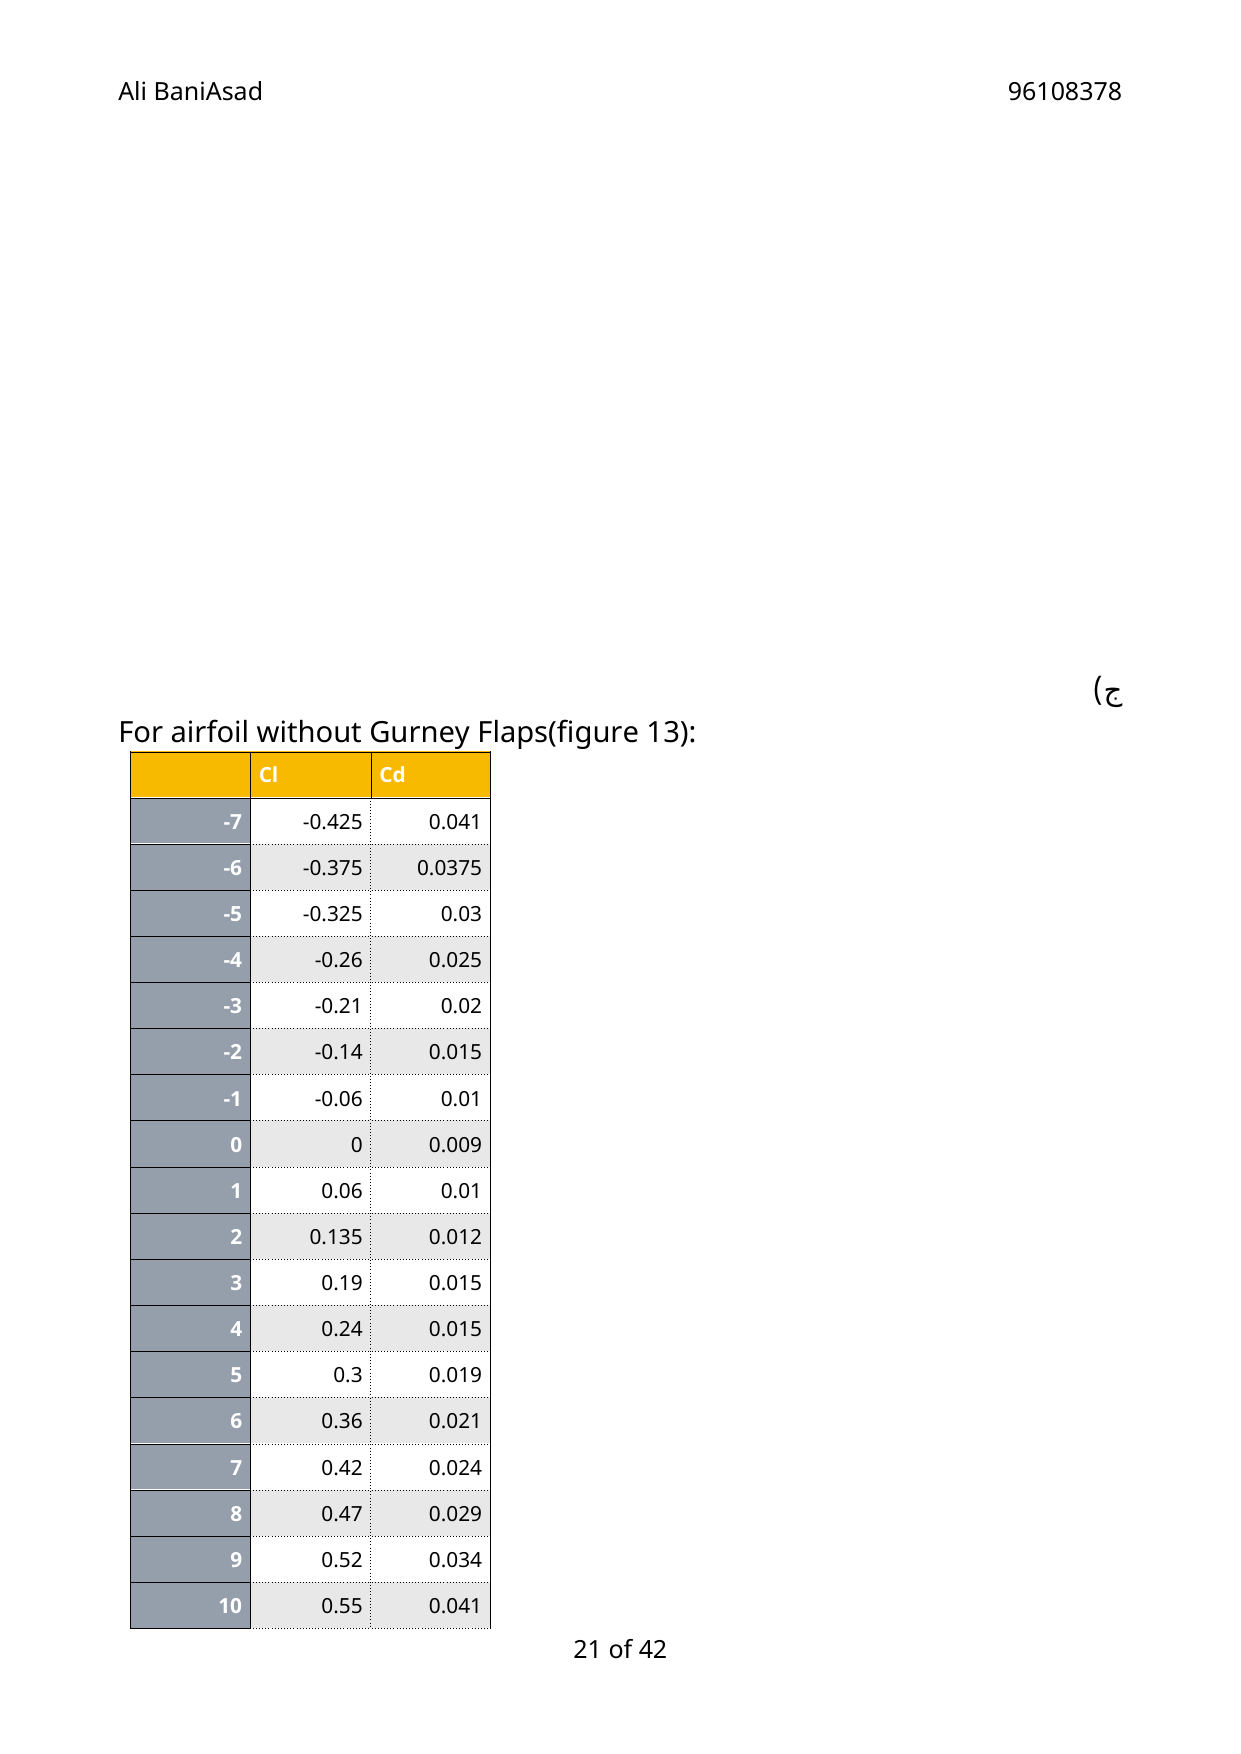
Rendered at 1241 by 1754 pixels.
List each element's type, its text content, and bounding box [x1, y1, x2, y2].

table_cell -0.14 [251, 1028, 371, 1074]
table_cell 0.47 [251, 1490, 371, 1536]
table_cell 0.015 [371, 1259, 490, 1305]
table_cell -1 [131, 1075, 250, 1120]
table_cell -0.325 [251, 890, 371, 936]
table_cell 0.019 [371, 1351, 490, 1397]
table_cell 3 [131, 1260, 250, 1305]
table_cell 0.034 [371, 1536, 490, 1582]
table_cell 0.36 [251, 1397, 371, 1443]
table_cell 0.3 [251, 1351, 371, 1397]
table_cell -0.375 [251, 844, 371, 890]
table_cell -0.26 [251, 936, 371, 982]
table_cell 0.025 [371, 936, 490, 982]
table_cell -0.21 [251, 982, 371, 1028]
table_cell 0.52 [251, 1536, 371, 1582]
table_cell 10 [131, 1583, 250, 1628]
table_cell 0.015 [371, 1028, 490, 1074]
table_cell -6 [131, 845, 250, 890]
table_cell -0.425 [251, 799, 371, 843]
table_cell -3 [131, 983, 250, 1028]
table_cell 0.06 [251, 1167, 371, 1213]
table_cell 0.021 [371, 1397, 490, 1443]
table_cell 0.42 [251, 1444, 371, 1489]
table_cell 2 [131, 1214, 250, 1259]
table_cell 0.041 [371, 799, 490, 843]
table_cell 0.02 [371, 982, 490, 1028]
table_cell 0.19 [251, 1259, 371, 1305]
table_cell 0 [131, 1121, 250, 1167]
table_cell -5 [131, 891, 250, 936]
table_cell 0.01 [371, 1167, 490, 1213]
table_header Cd [372, 753, 490, 797]
table_cell 8 [131, 1491, 250, 1536]
table_header Cl [251, 753, 371, 797]
table_cell 0.015 [371, 1305, 490, 1351]
table_cell -2 [131, 1029, 250, 1074]
table_cell -0.06 [251, 1074, 371, 1120]
table_cell 0.009 [371, 1120, 490, 1167]
text ج) [118, 674, 1122, 712]
table_header [131, 753, 250, 797]
table_cell 6 [131, 1398, 250, 1443]
table_cell 0.135 [251, 1213, 371, 1259]
table_cell 0.029 [371, 1490, 490, 1536]
table_cell 0.01 [371, 1074, 490, 1120]
table_cell 1 [131, 1168, 250, 1213]
table_cell 5 [131, 1352, 250, 1397]
text For airfoil without Gurney Flaps(figure 13): [118, 712, 1122, 751]
table_cell 0 [251, 1120, 371, 1167]
table_cell 0.0375 [371, 844, 490, 890]
table_cell 0.041 [371, 1582, 490, 1628]
table_cell -4 [131, 937, 250, 982]
table_cell 0.24 [251, 1305, 371, 1351]
table_cell 0.024 [371, 1444, 490, 1489]
table_cell 4 [131, 1306, 250, 1351]
table_cell 0.03 [371, 890, 490, 936]
table_cell 7 [131, 1445, 250, 1489]
table_cell 0.012 [371, 1213, 490, 1259]
table_cell -7 [131, 799, 250, 843]
table_cell 9 [131, 1537, 250, 1582]
table_cell 0.55 [251, 1582, 371, 1628]
